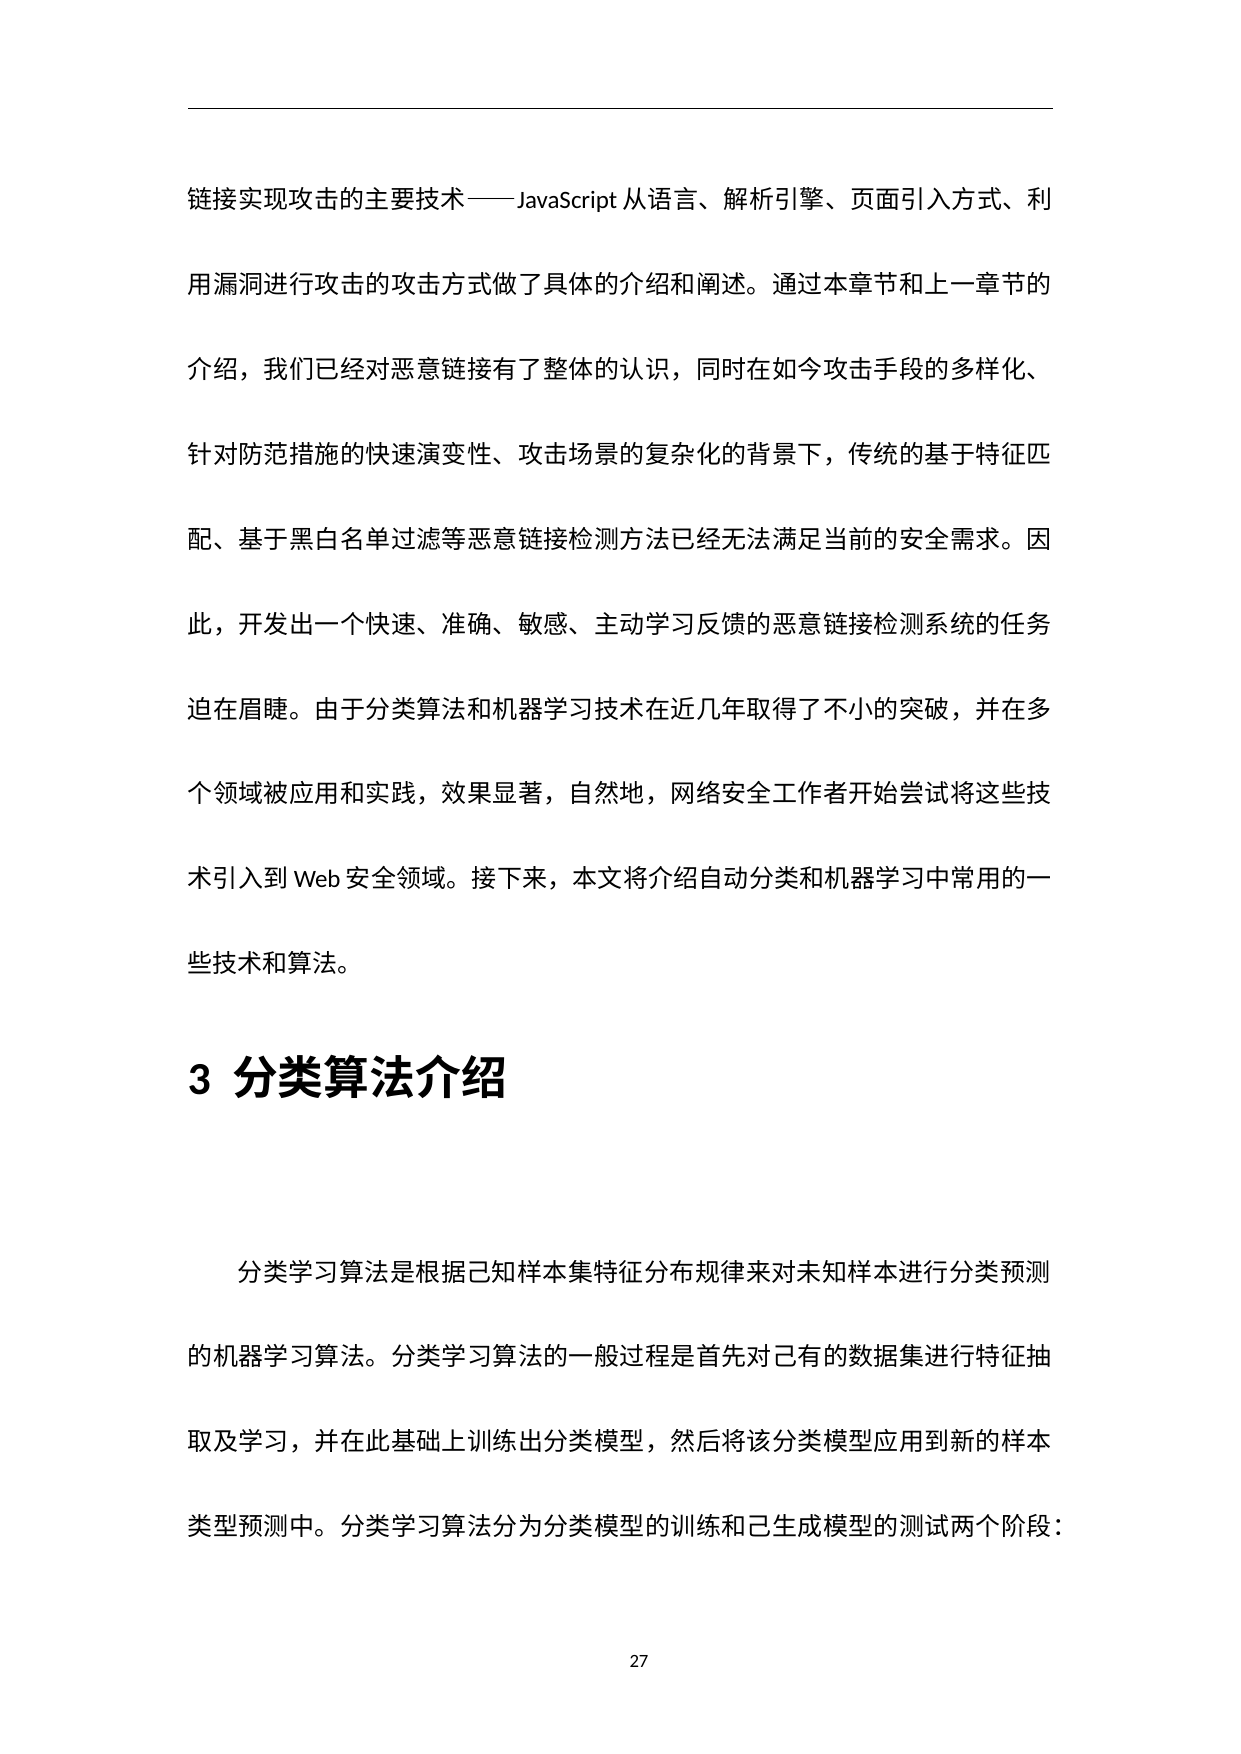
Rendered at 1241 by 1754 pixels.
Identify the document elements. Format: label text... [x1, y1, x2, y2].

subtitle 分类算法介绍 [187, 1040, 1053, 1108]
